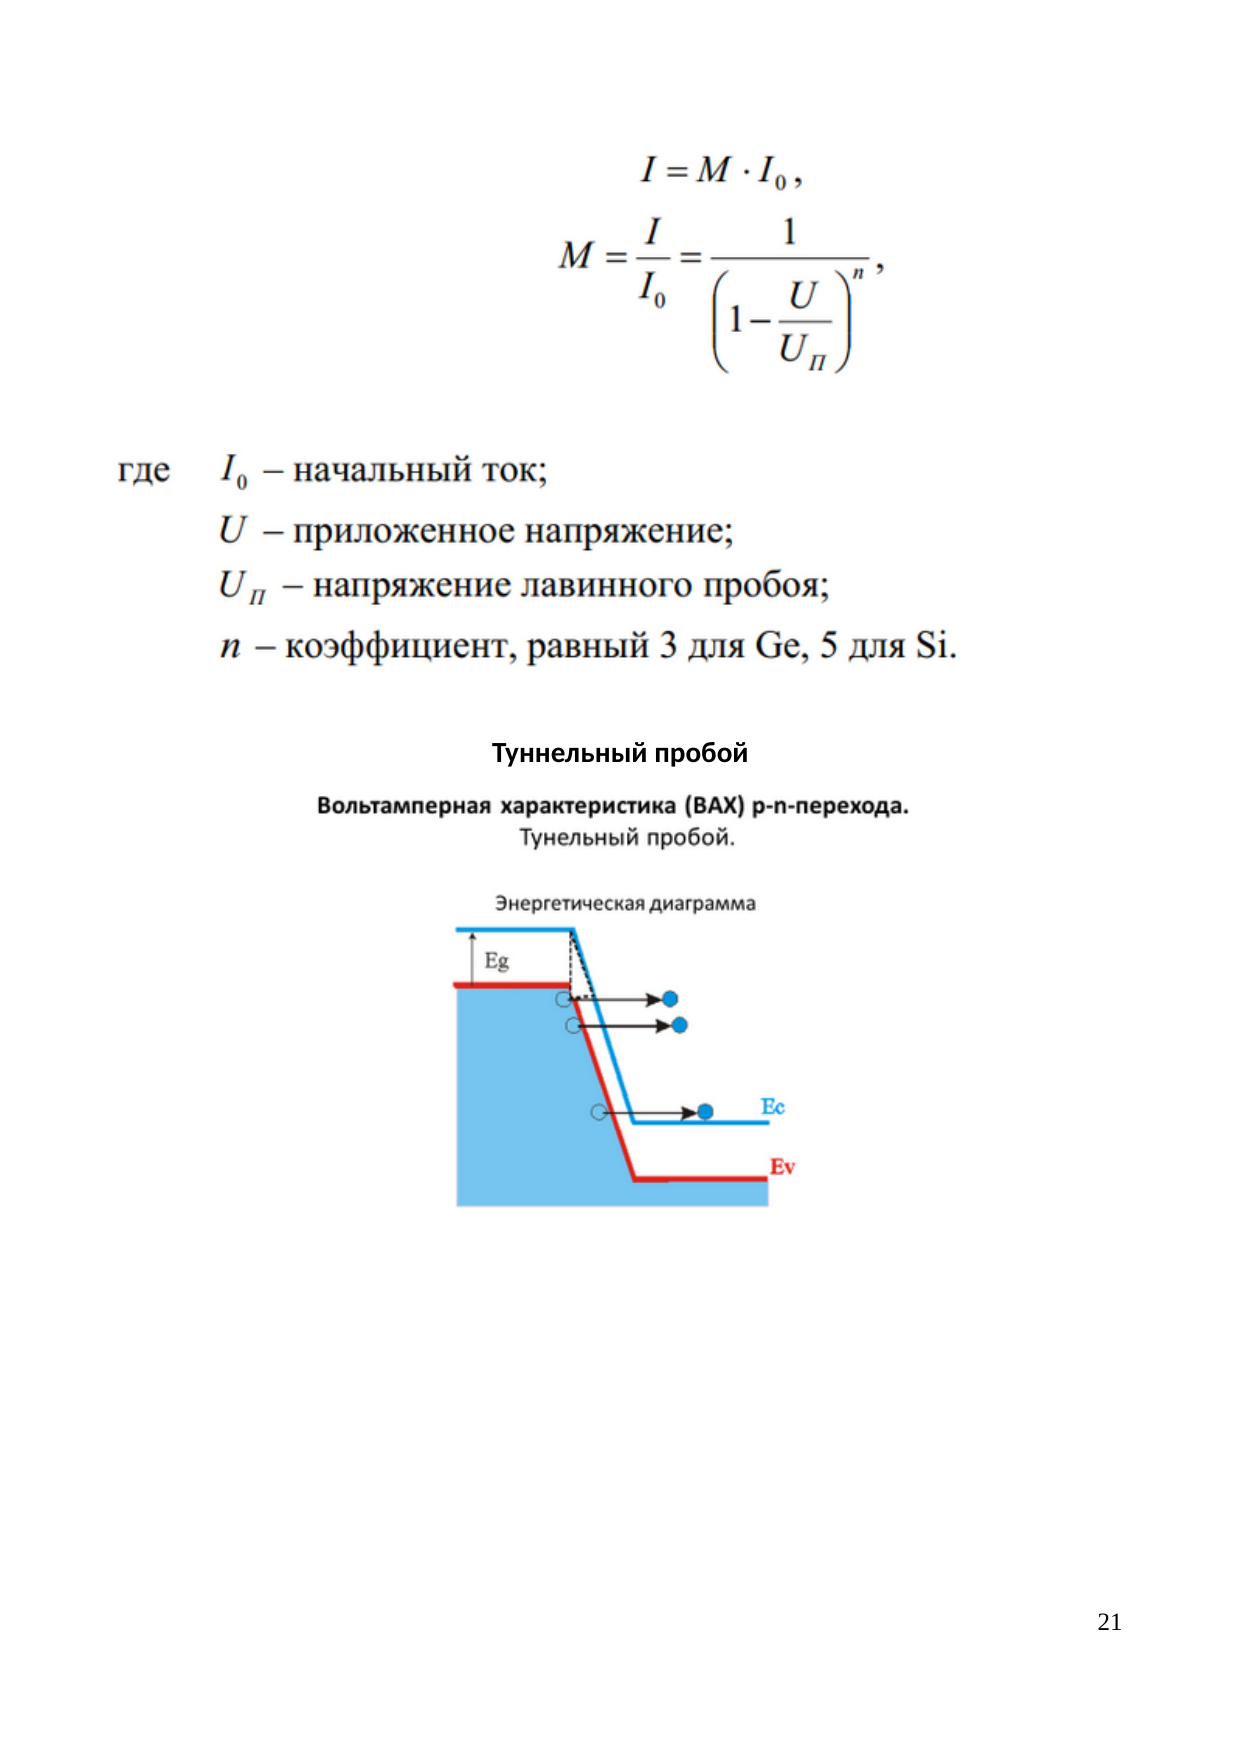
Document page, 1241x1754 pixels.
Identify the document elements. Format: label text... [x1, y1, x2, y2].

text Туннельный пробой [118, 734, 1122, 769]
picture [305, 784, 935, 1233]
picture [118, 118, 1123, 684]
